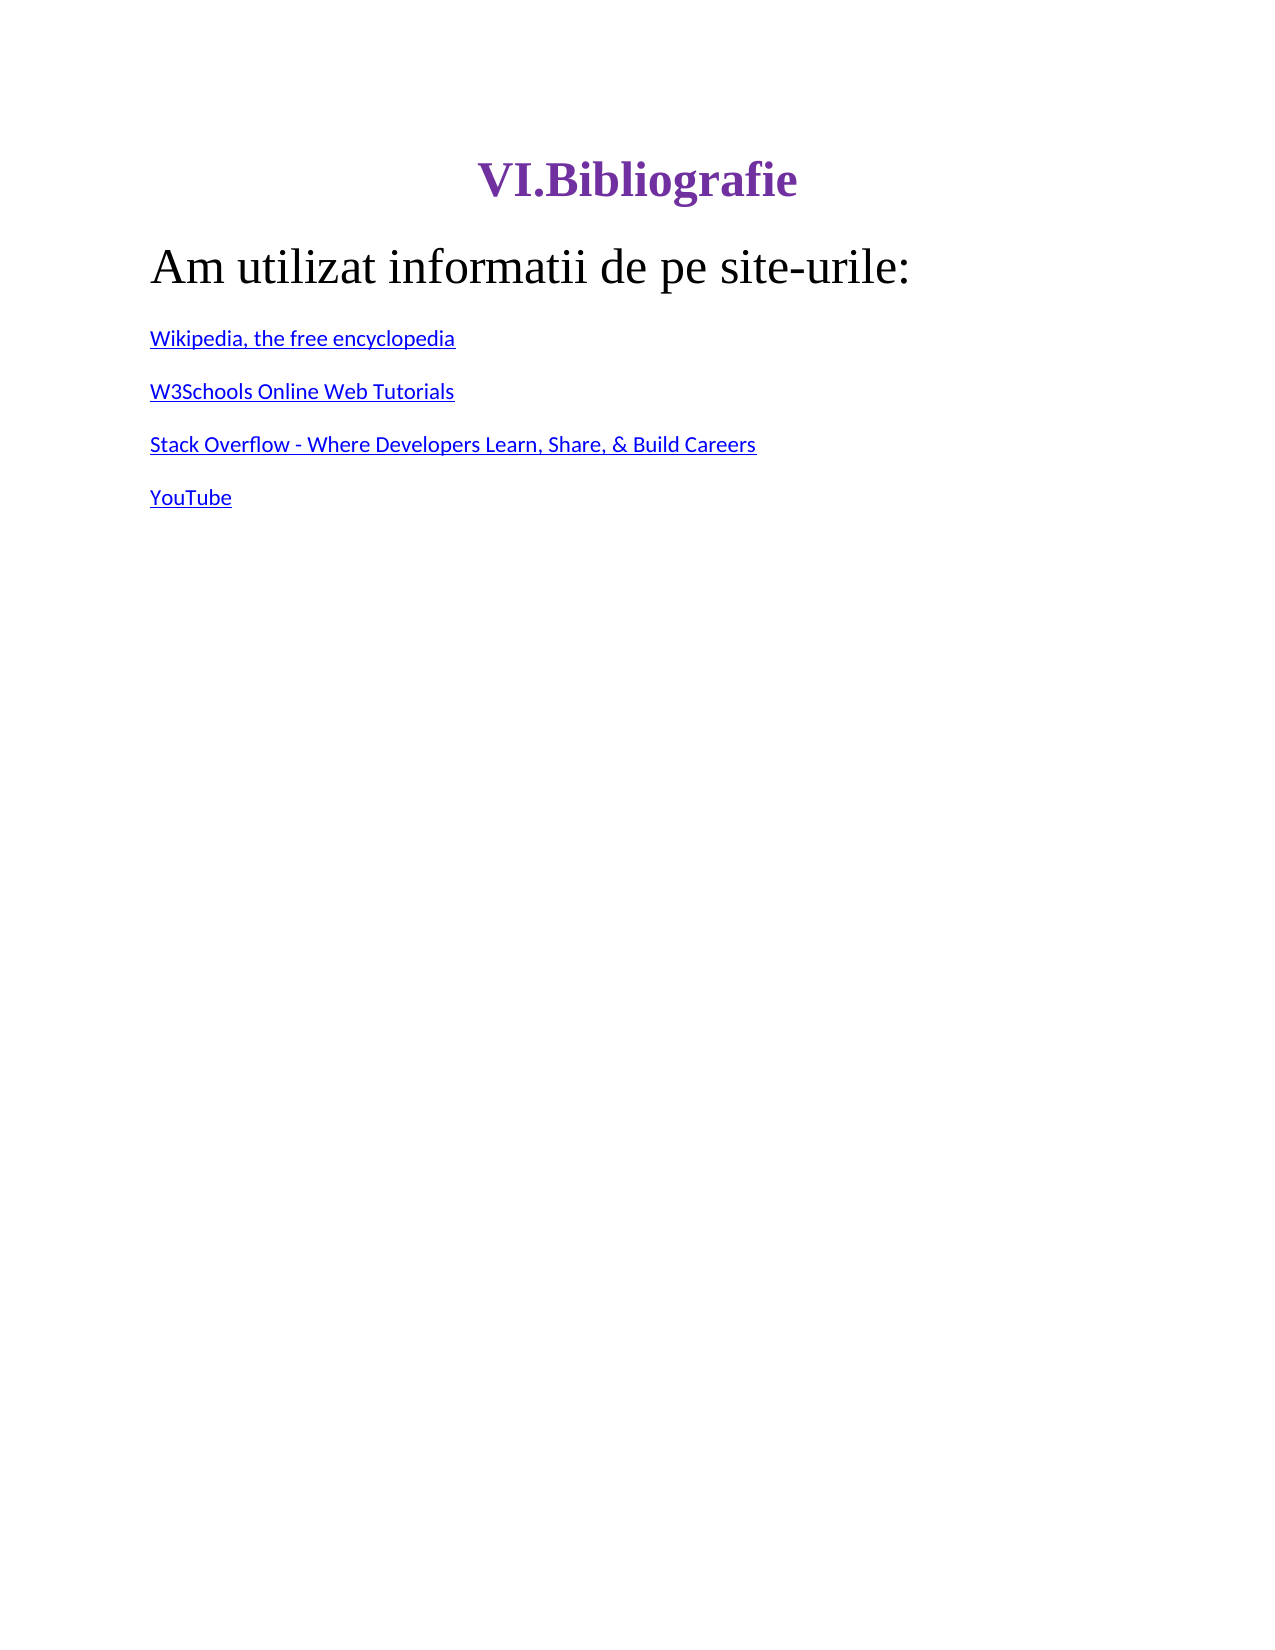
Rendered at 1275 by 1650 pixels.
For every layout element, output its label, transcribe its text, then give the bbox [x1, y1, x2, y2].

text Wikipedia, the free encyclopedia [150, 324, 1125, 352]
text Stack Overflow - Where Developers Learn, Share, & Build Careers [150, 430, 1125, 458]
text W3Schools Online Web Tutorials [150, 377, 1125, 405]
text VI.Bibliografie [150, 150, 1125, 207]
text YouTube [150, 483, 1125, 511]
text Am utilizat informatii de pe site-urile: [150, 237, 1125, 294]
